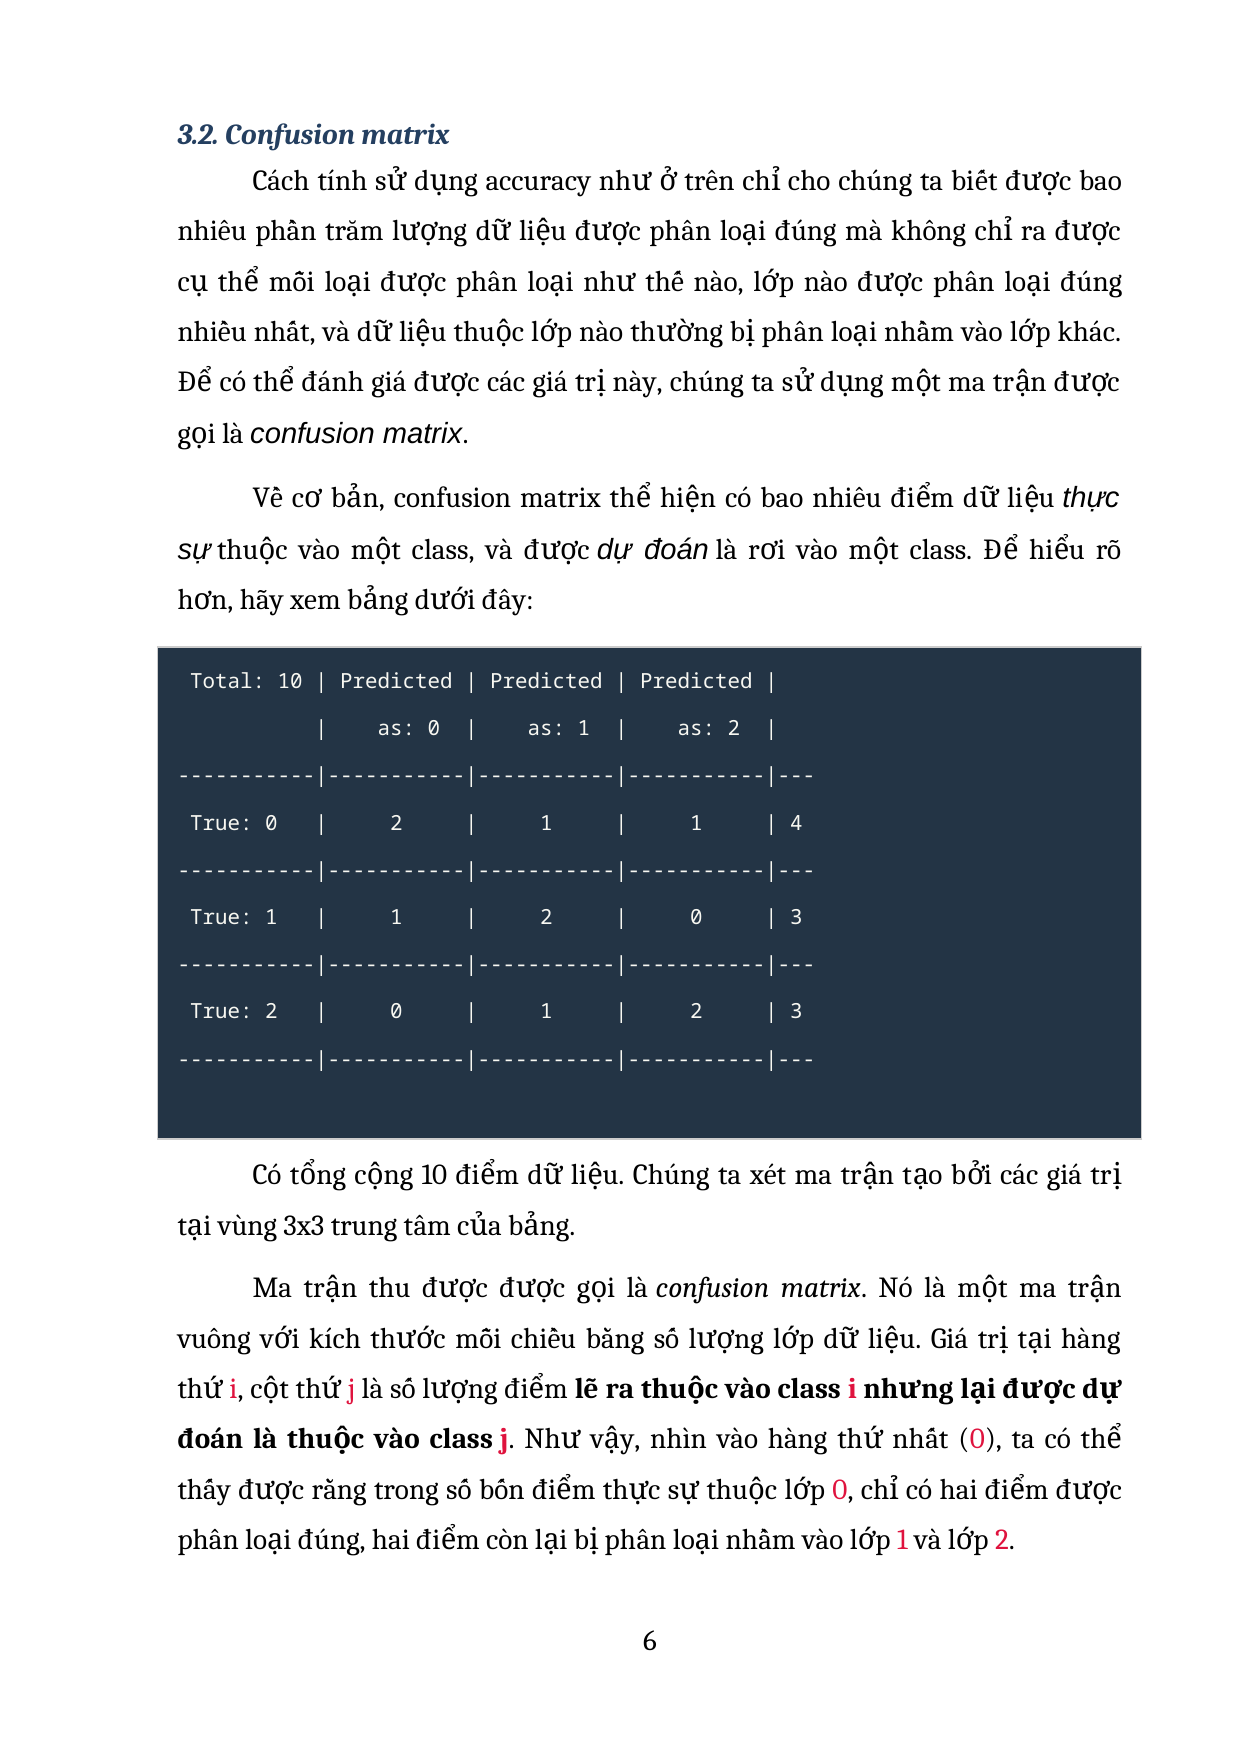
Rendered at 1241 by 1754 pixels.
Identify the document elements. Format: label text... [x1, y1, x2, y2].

text Về cơ bản, confusion matrix thể hiện có bao nhiêu điểm dữ liệu thực sự thuộc vào một class, và được dự đoán là rơi vào một class. Để hiểu rõ hơn, hãy xem bảng dưới đây: [177, 480, 1122, 617]
text Total: 10 | Predicted | Predicted | Predicted | [158, 648, 1141, 693]
text -----------|-----------|-----------|-----------|--- [158, 929, 1141, 976]
text True: 0 | 2 | 1 | 1 | 4 [158, 787, 1141, 835]
text -----------|-----------|-----------|-----------|--- [158, 835, 1141, 882]
text -----------|-----------|-----------|-----------|--- [158, 740, 1141, 787]
subtitle 3.2. Confusion matrix [177, 118, 1122, 152]
text Có tổng cộng 10 điểm dữ liệu. Chúng ta xét ma trận tạo bởi các giá trị tại vùng 3x3 trung tâm của bảng. [177, 1158, 1122, 1242]
text True: 2 | 0 | 1 | 2 | 3 [158, 976, 1141, 1023]
text | as: 0 | as: 1 | as: 2 | [158, 693, 1141, 740]
text Cách tính sử dụng accuracy như ở trên chỉ cho chúng ta biết được bao nhiêu phần trăm lượng dữ liệu được phân loại đúng mà không chỉ ra được cụ thể mỗi loại được phân loại như thế nào, lớp nào được phân loại đúng nhiều nhất, và dữ liệu thuộc lớp nào thường bị phân loại nhầm vào lớp khác. Để có thể đánh giá được các giá trị này, chúng ta sử dụng một ma trận được gọi là confusion matrix. [177, 164, 1122, 450]
text True: 1 | 1 | 2 | 0 | 3 [158, 882, 1141, 929]
text Ma trận thu được được gọi là confusion matrix. Nó là một ma trận vuông với kích thước mỗi chiều bằng số lượng lớp dữ liệu. Giá trị tại hàng thứ i, cột thứ j là số lượng điểm lẽ ra thuộc vào class i nhưng lại được dự đoán là thuộc vào class j. Như vậy, nhìn vào hàng thứ nhất (0), ta có thể thấy được rằng trong số bốn điểm thực sự thuộc lớp 0, chỉ có hai điểm được phân loại đúng, hai điểm còn lại bị phân loại nhầm vào lớp 1 và lớp 2. [177, 1272, 1122, 1557]
text -----------|-----------|-----------|-----------|--- [158, 1023, 1141, 1071]
